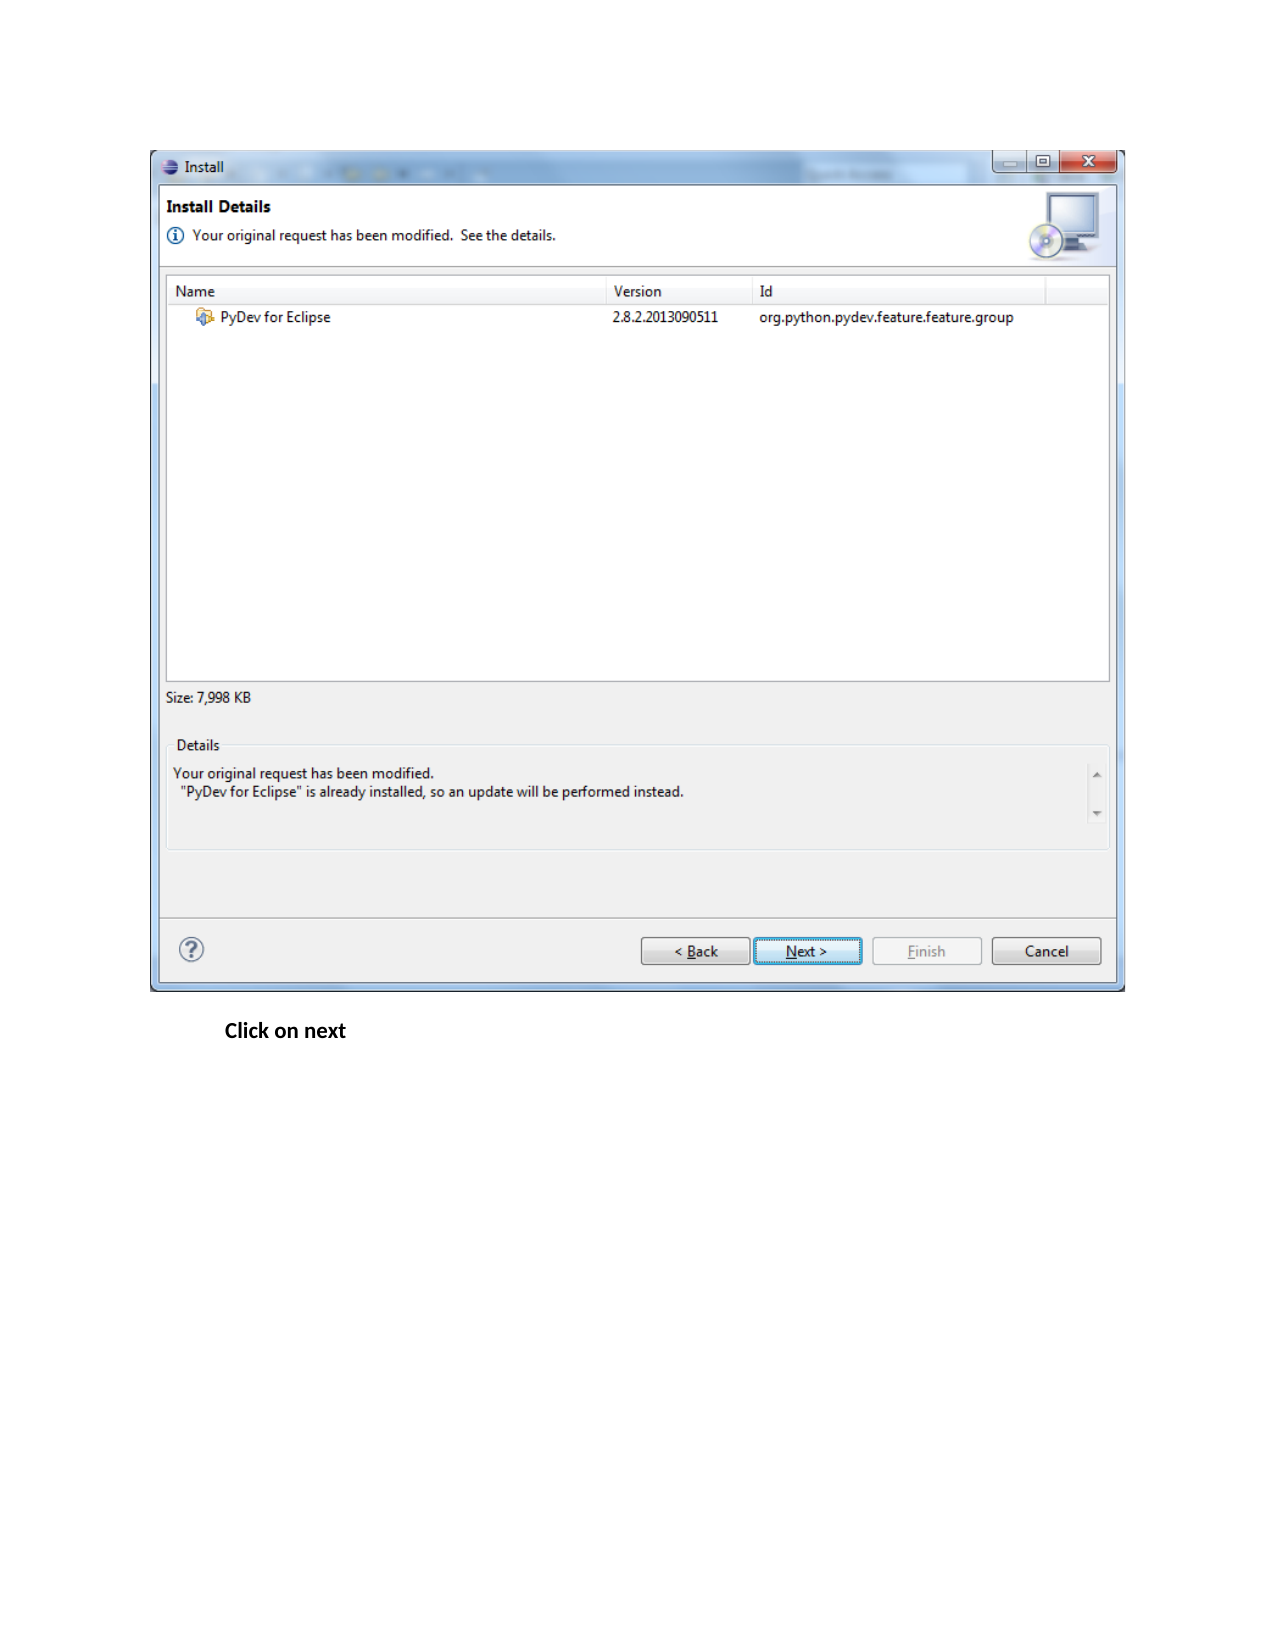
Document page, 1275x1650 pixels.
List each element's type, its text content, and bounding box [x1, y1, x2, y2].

text Click on next [150, 1016, 1125, 1044]
picture [150, 150, 1125, 992]
